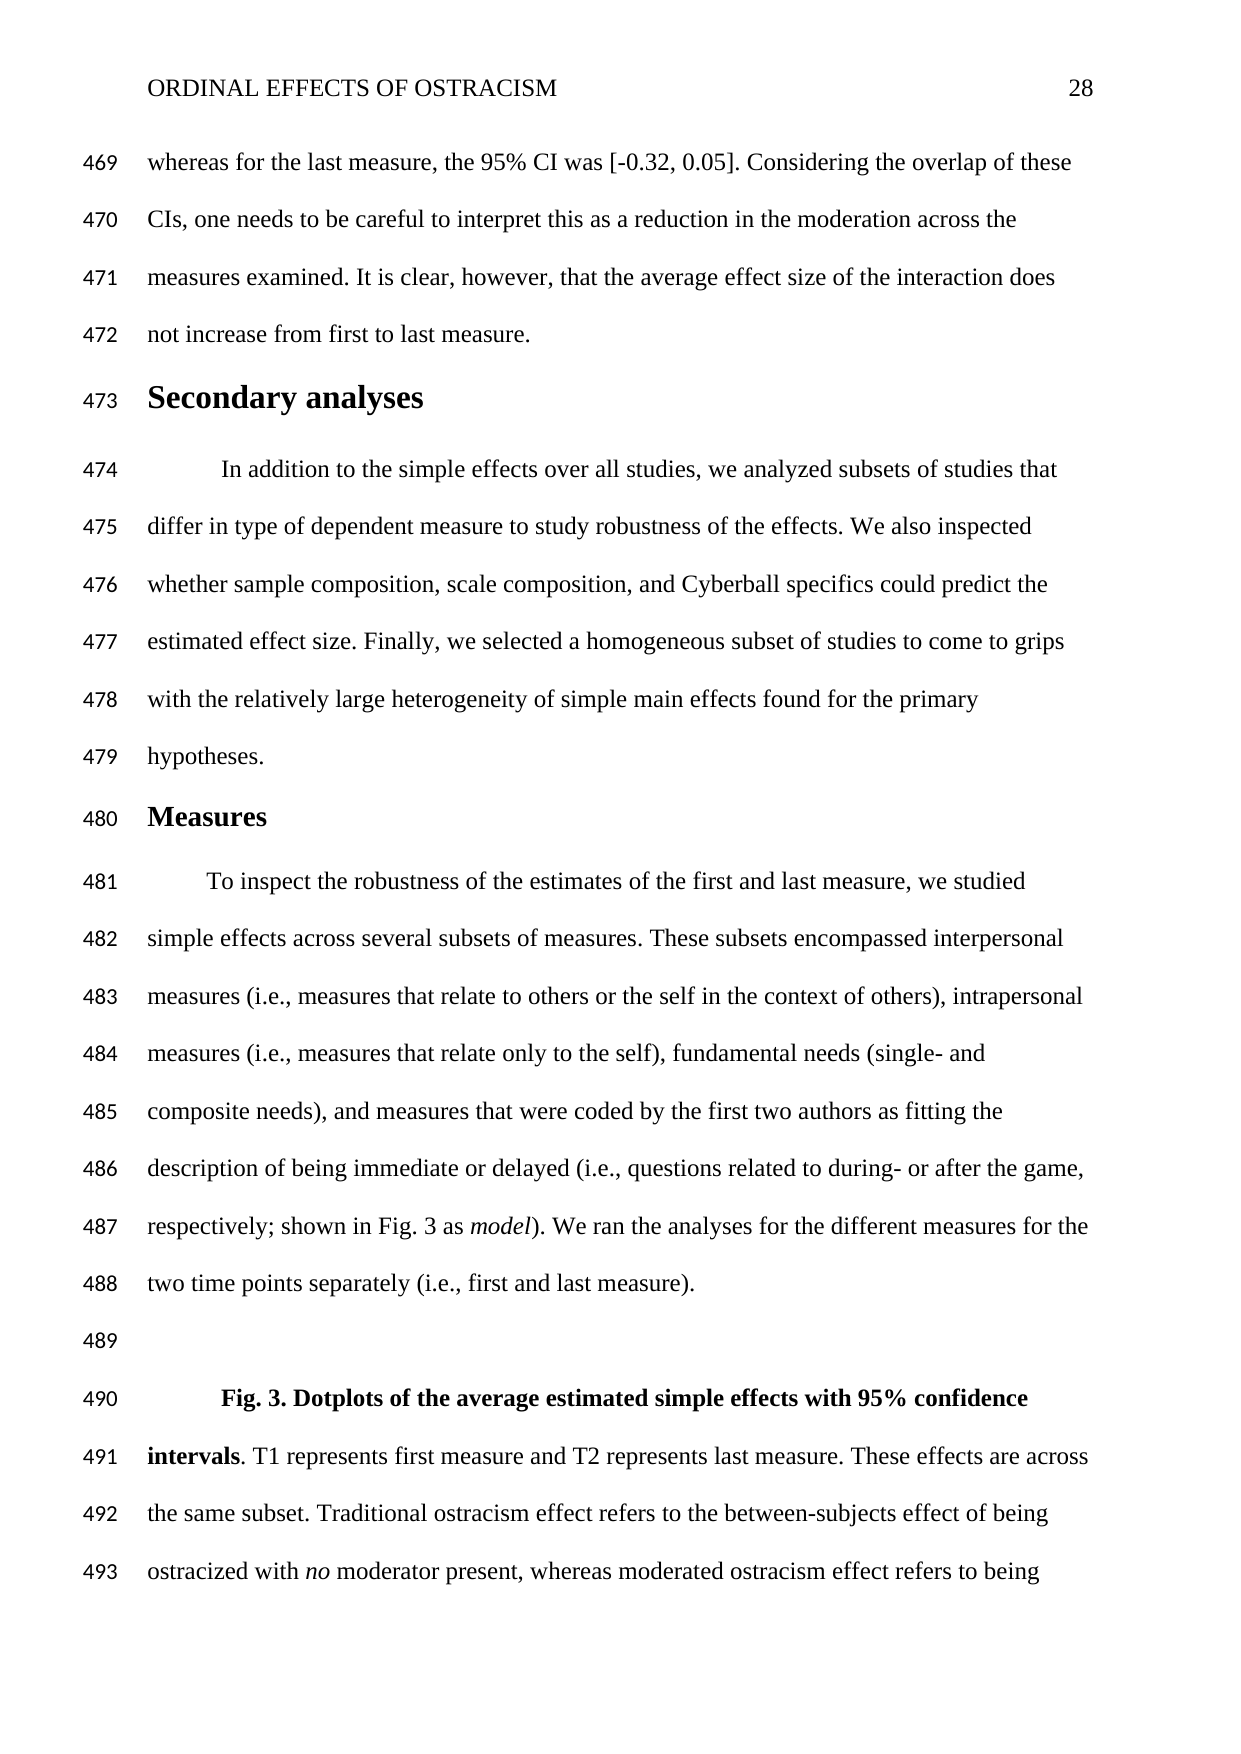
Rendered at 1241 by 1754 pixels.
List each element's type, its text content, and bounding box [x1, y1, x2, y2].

subtitle Measures [147, 799, 1093, 832]
text To inspect the robustness of the estimates of the first and last measure, we studied simple effects across several subsets of measures. These subsets encompassed interpersonal measures (i.e., measures that relate to others or the self in the context of others), intrapersonal measures (i.e., measures that relate only to the self), fundamental needs (single- and composite needs), and measures that were coded by the first two authors as fitting the description of being immediate or delayed (i.e., questions related to during- or after the game, respectively; shown in Fig. 3 as model). We ran the analyses for the different measures for the two time points separately (i.e., first and last measure). [147, 866, 1093, 1297]
subtitle Secondary analyses [147, 377, 1093, 415]
text In addition to the simple effects over all studies, we analyzed subsets of studies that differ in type of dependent measure to study robustness of the effects. We also inspected whether sample composition, scale composition, and Cyberball specifics could predict the estimated effect size. Finally, we selected a homogeneous subset of studies to come to grips with the relatively large heterogeneity of simple main effects found for the primary hypotheses. [147, 454, 1093, 770]
